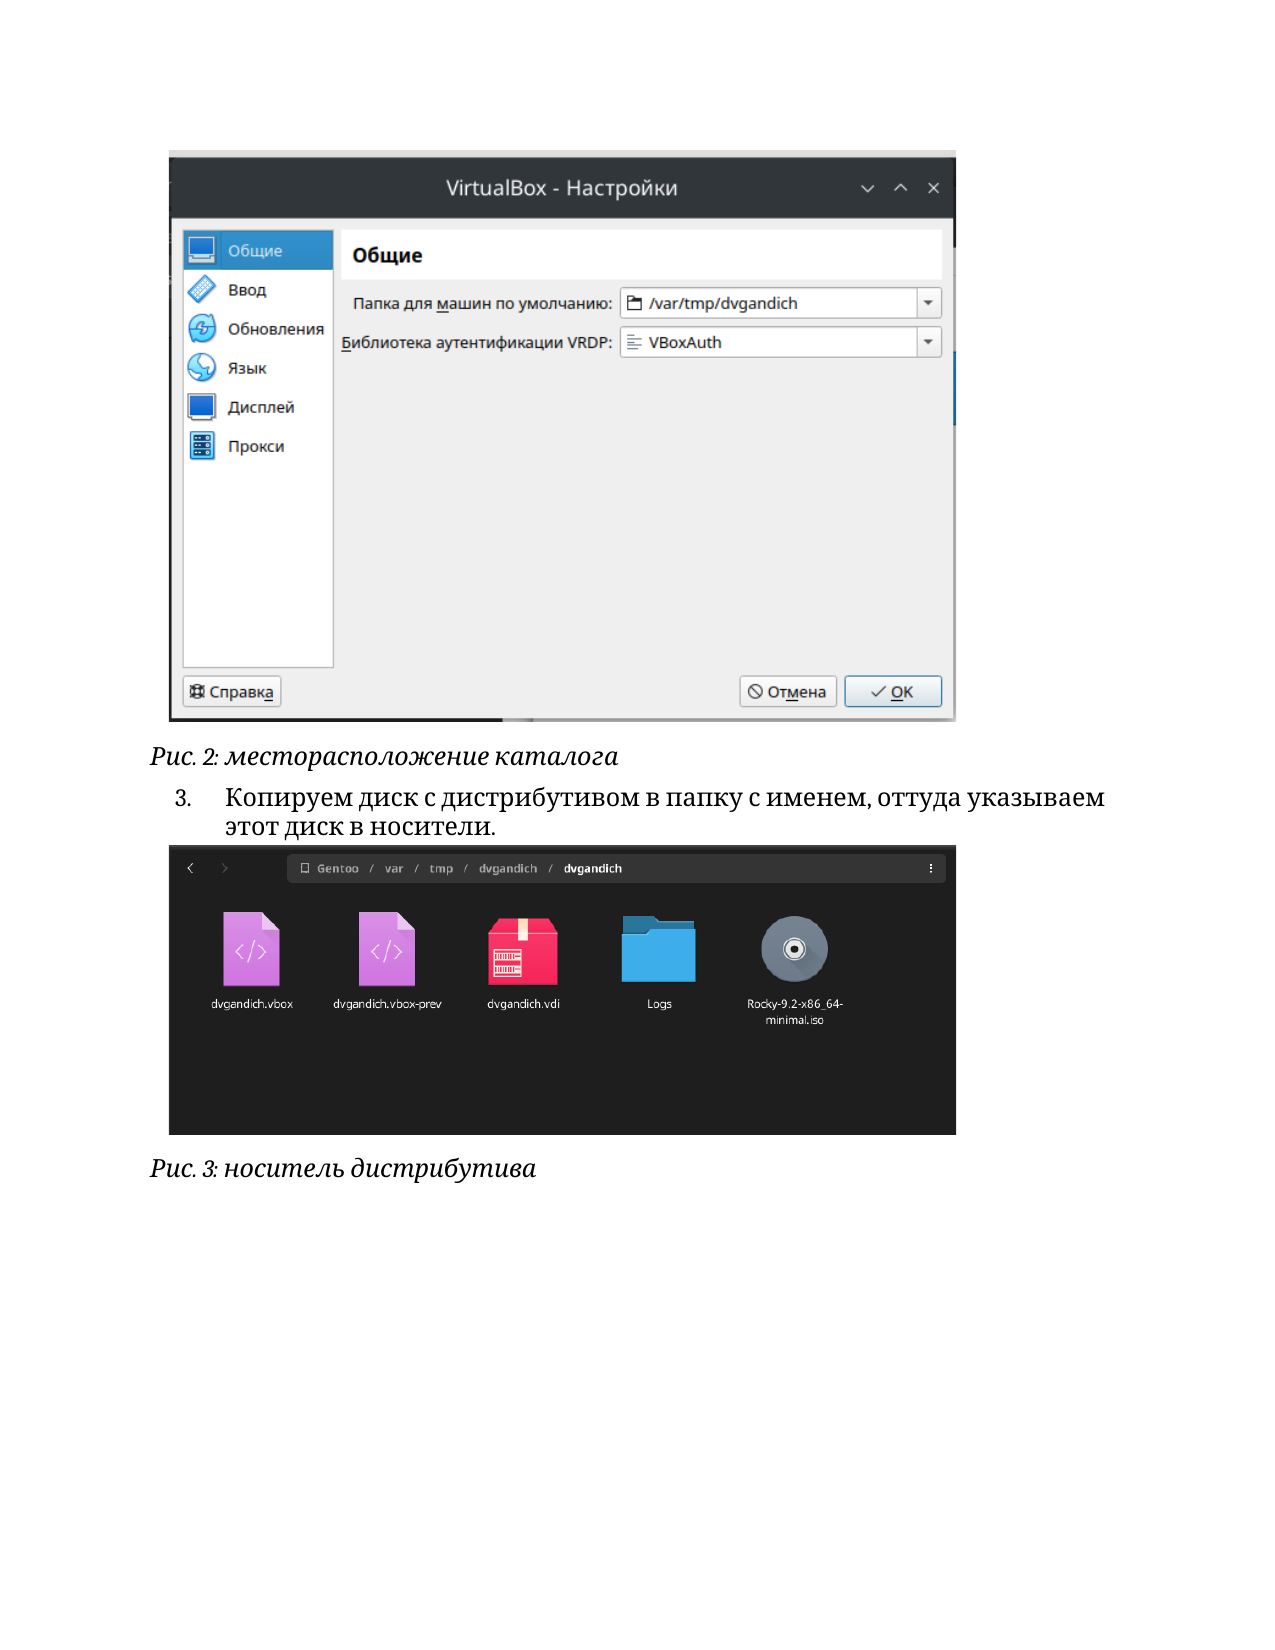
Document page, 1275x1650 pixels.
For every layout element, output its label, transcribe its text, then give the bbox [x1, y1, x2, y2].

list Копируем диск с дистрибутивом в папку с именем, оттуда указываем этот диск в носители. [175, 784, 1125, 841]
text Рис. 3: носитель дистрибутива [150, 1155, 1125, 1184]
picture [168, 845, 957, 1135]
picture [168, 150, 957, 722]
text Рис. 2: месторасположение каталога [150, 742, 1125, 771]
